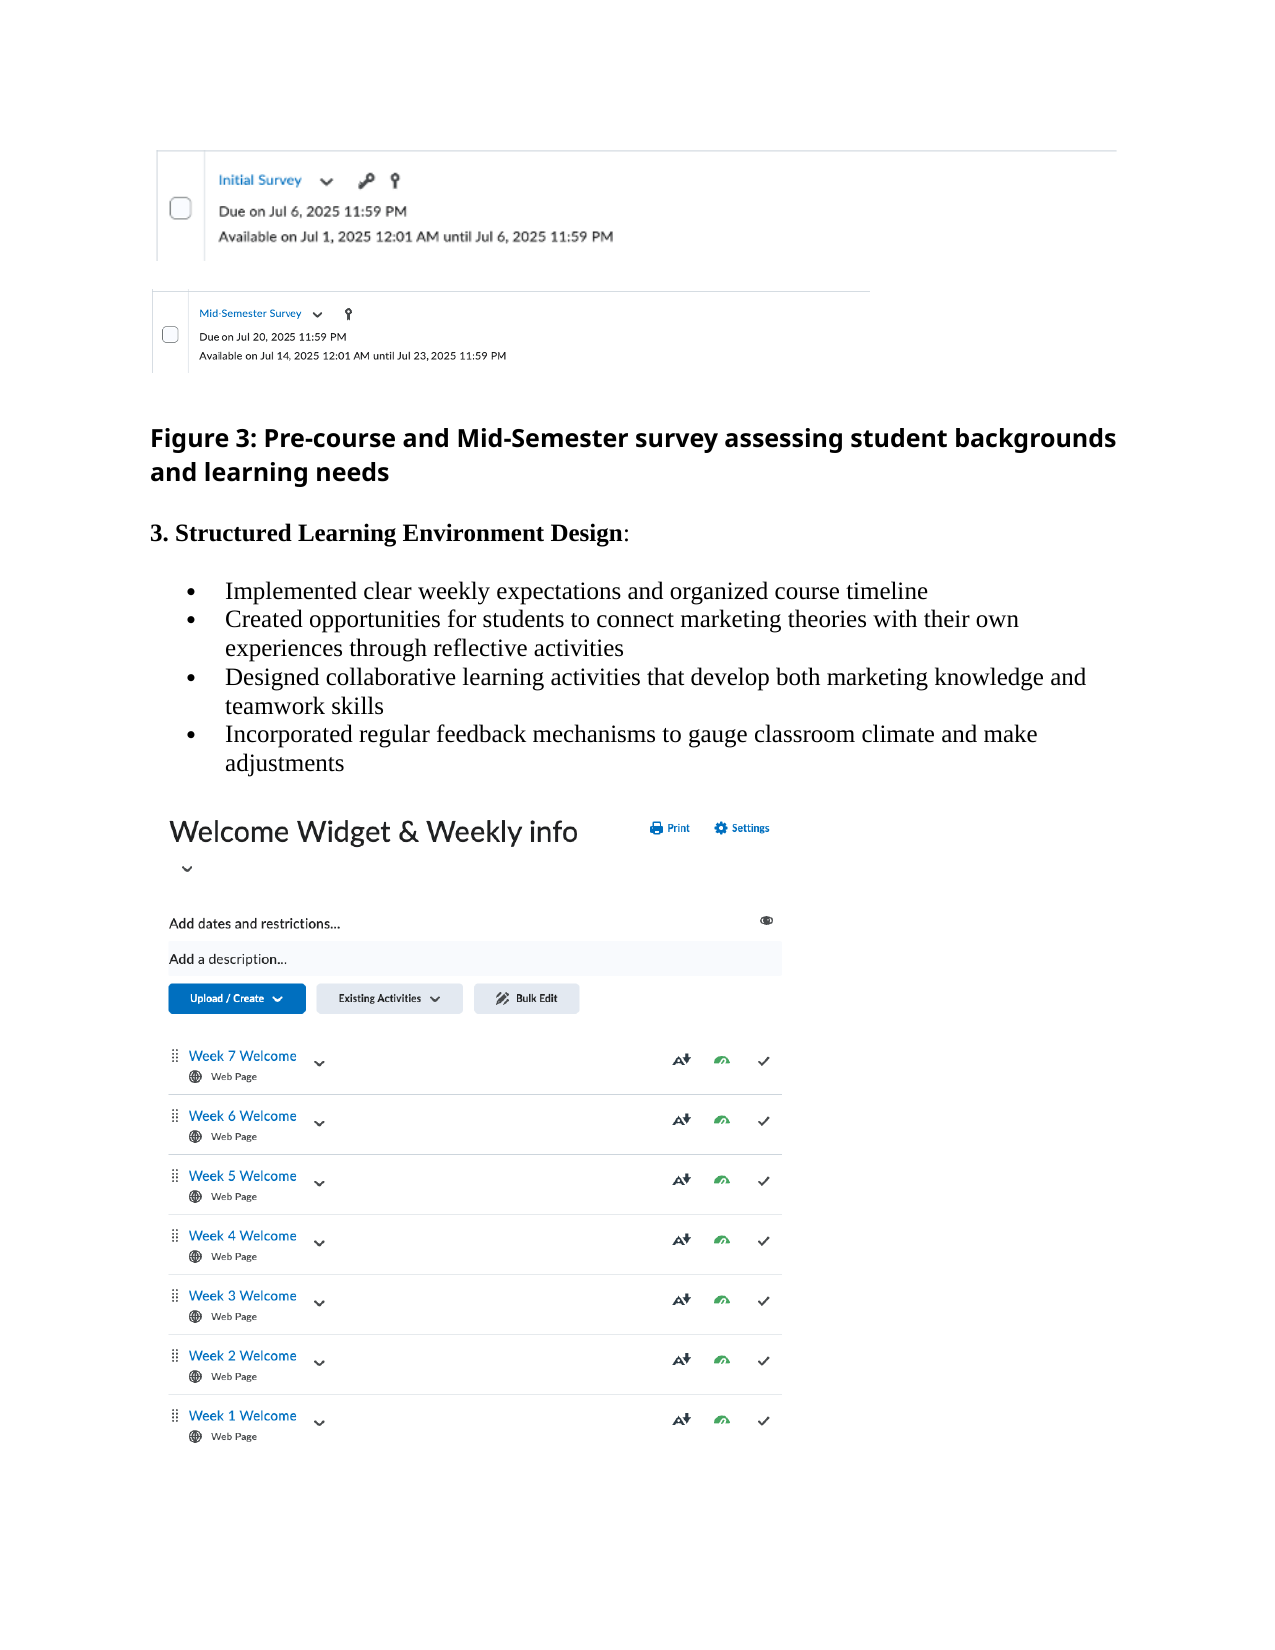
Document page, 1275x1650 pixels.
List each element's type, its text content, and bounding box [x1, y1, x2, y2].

picture [150, 289, 918, 392]
picture [150, 150, 1125, 261]
list Incorporated regular feedback mechanisms to gauge classroom climate and make adjustments [187, 719, 1125, 777]
text Figure 3: Pre-course and Mid-Semester survey assessing student backgrounds and learning needs [150, 421, 1125, 489]
picture [150, 806, 819, 1478]
list Implemented clear weekly expectations and organized course timeline [187, 576, 1125, 604]
list Created opportunities for students to connect marketing theories with their own experiences through reflective activities [187, 604, 1125, 662]
text 3. Structured Learning Environment Design: [150, 518, 1125, 547]
list Designed collaborative learning activities that develop both marketing knowledge and teamwork skills [187, 662, 1125, 719]
